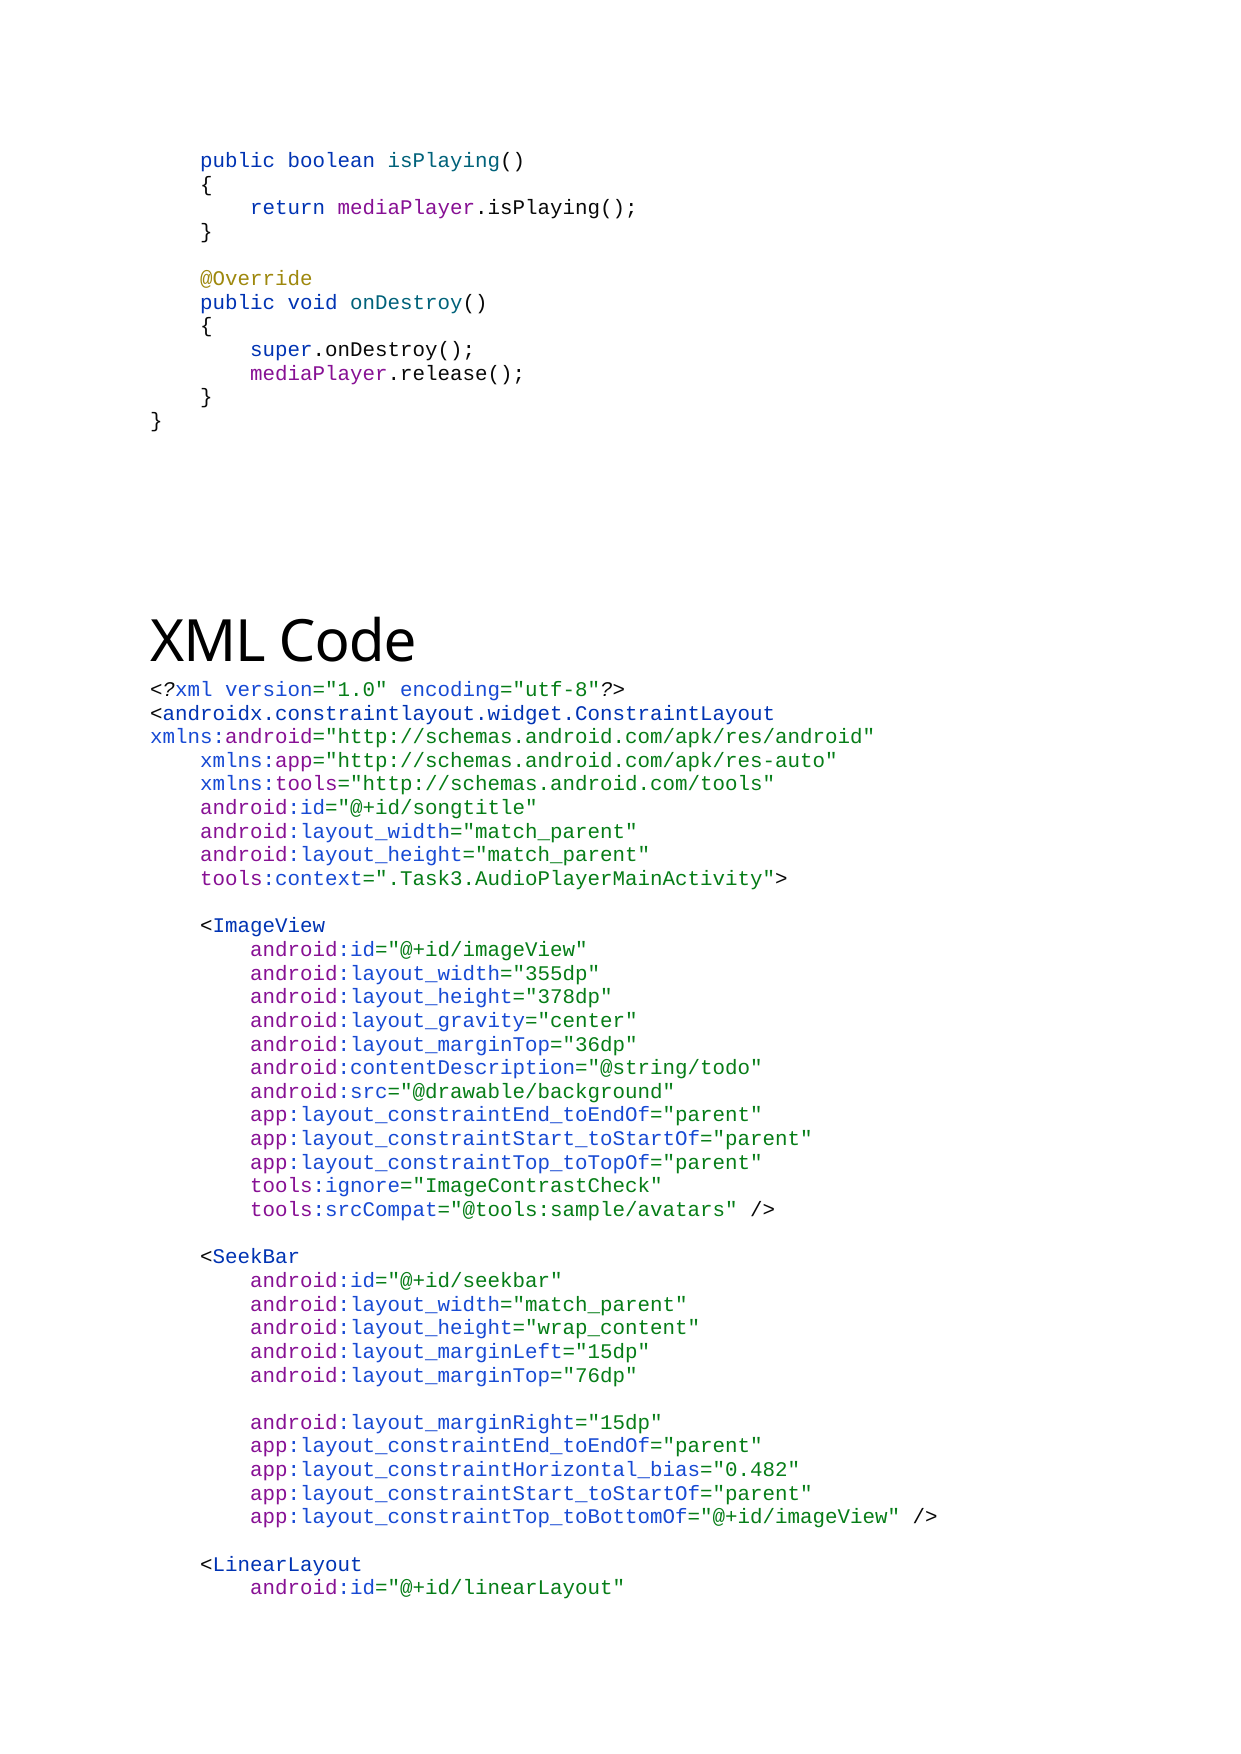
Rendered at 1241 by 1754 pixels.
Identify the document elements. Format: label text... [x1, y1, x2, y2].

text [150, 679, 1090, 1601]
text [150, 150, 1090, 434]
title XML Code [150, 599, 1090, 679]
